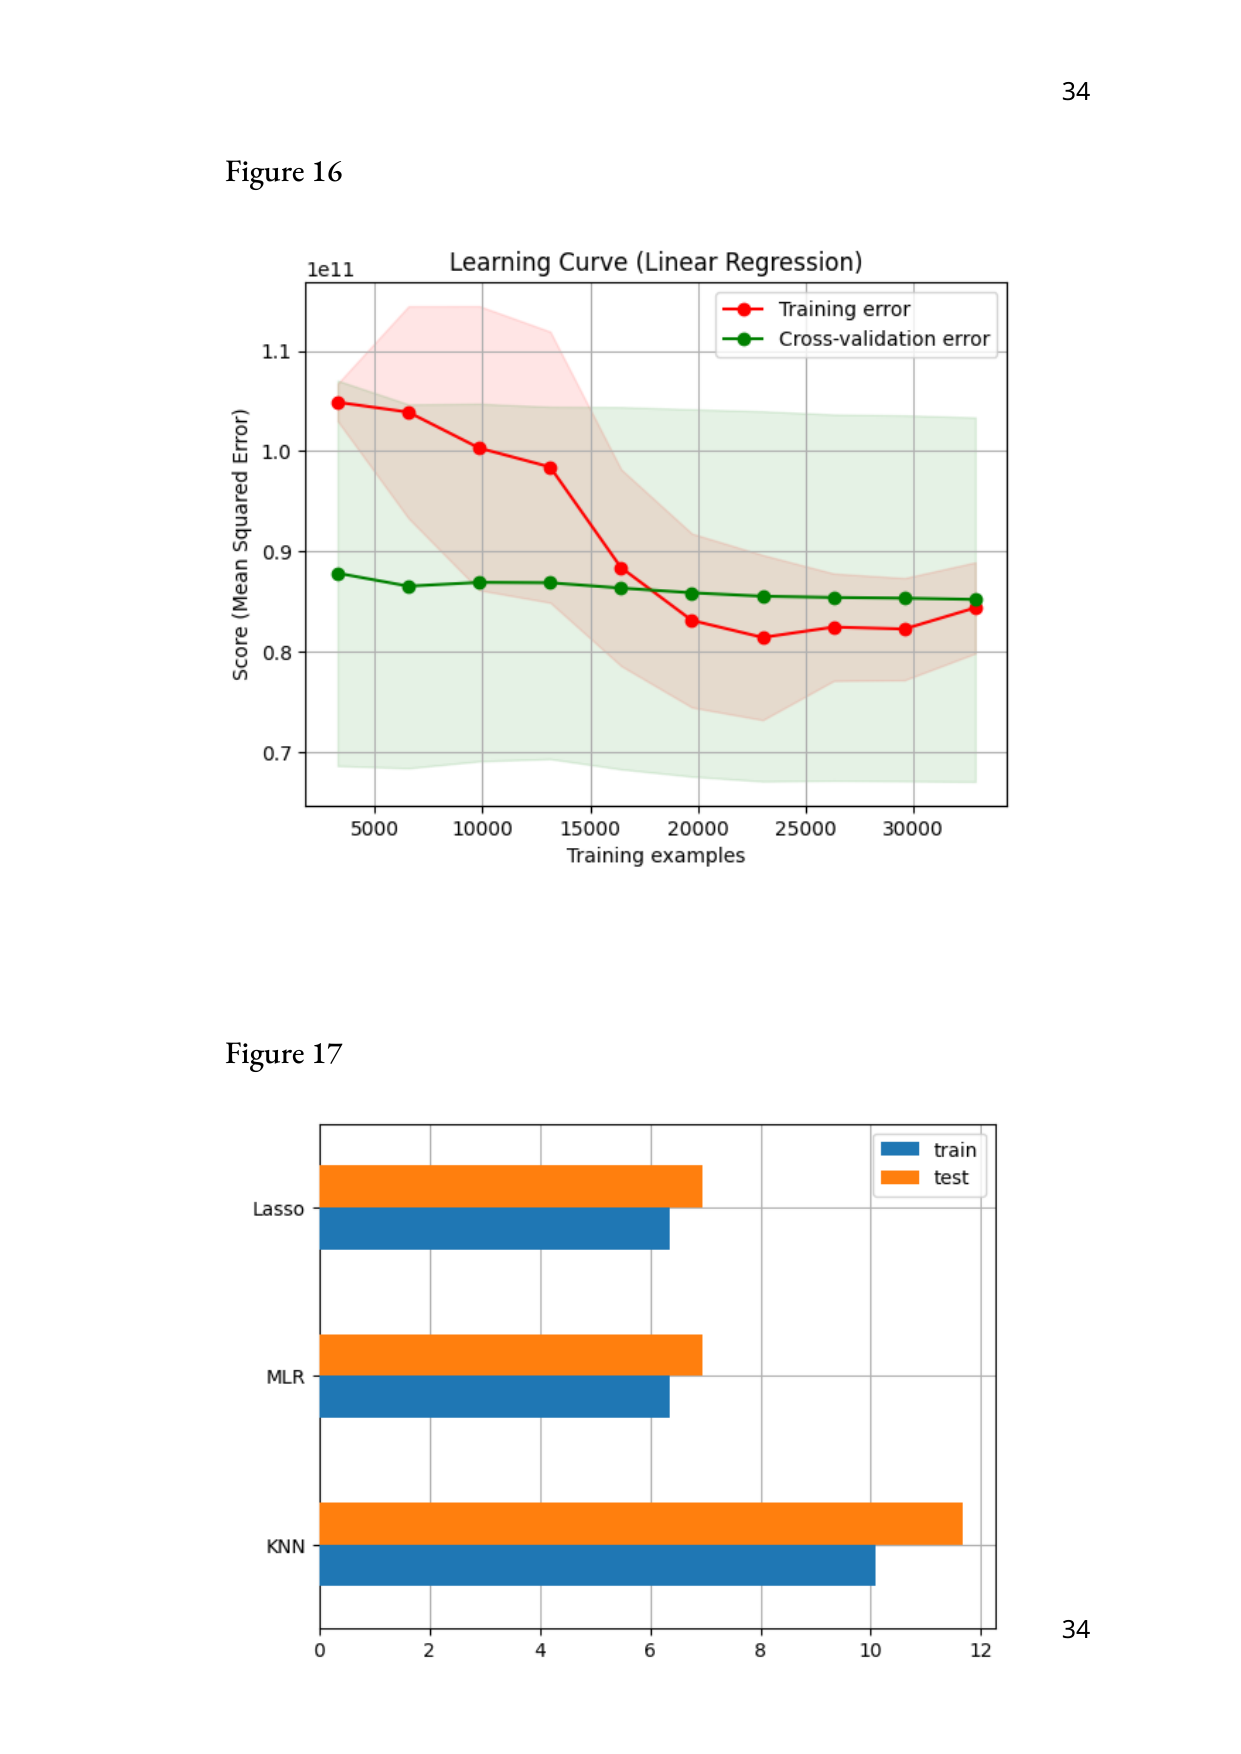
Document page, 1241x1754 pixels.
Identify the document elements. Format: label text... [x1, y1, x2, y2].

text Figure 17 [150, 1032, 1090, 1072]
picture [219, 237, 1021, 881]
picture [227, 1112, 1012, 1668]
text Figure 16 [150, 150, 1090, 191]
